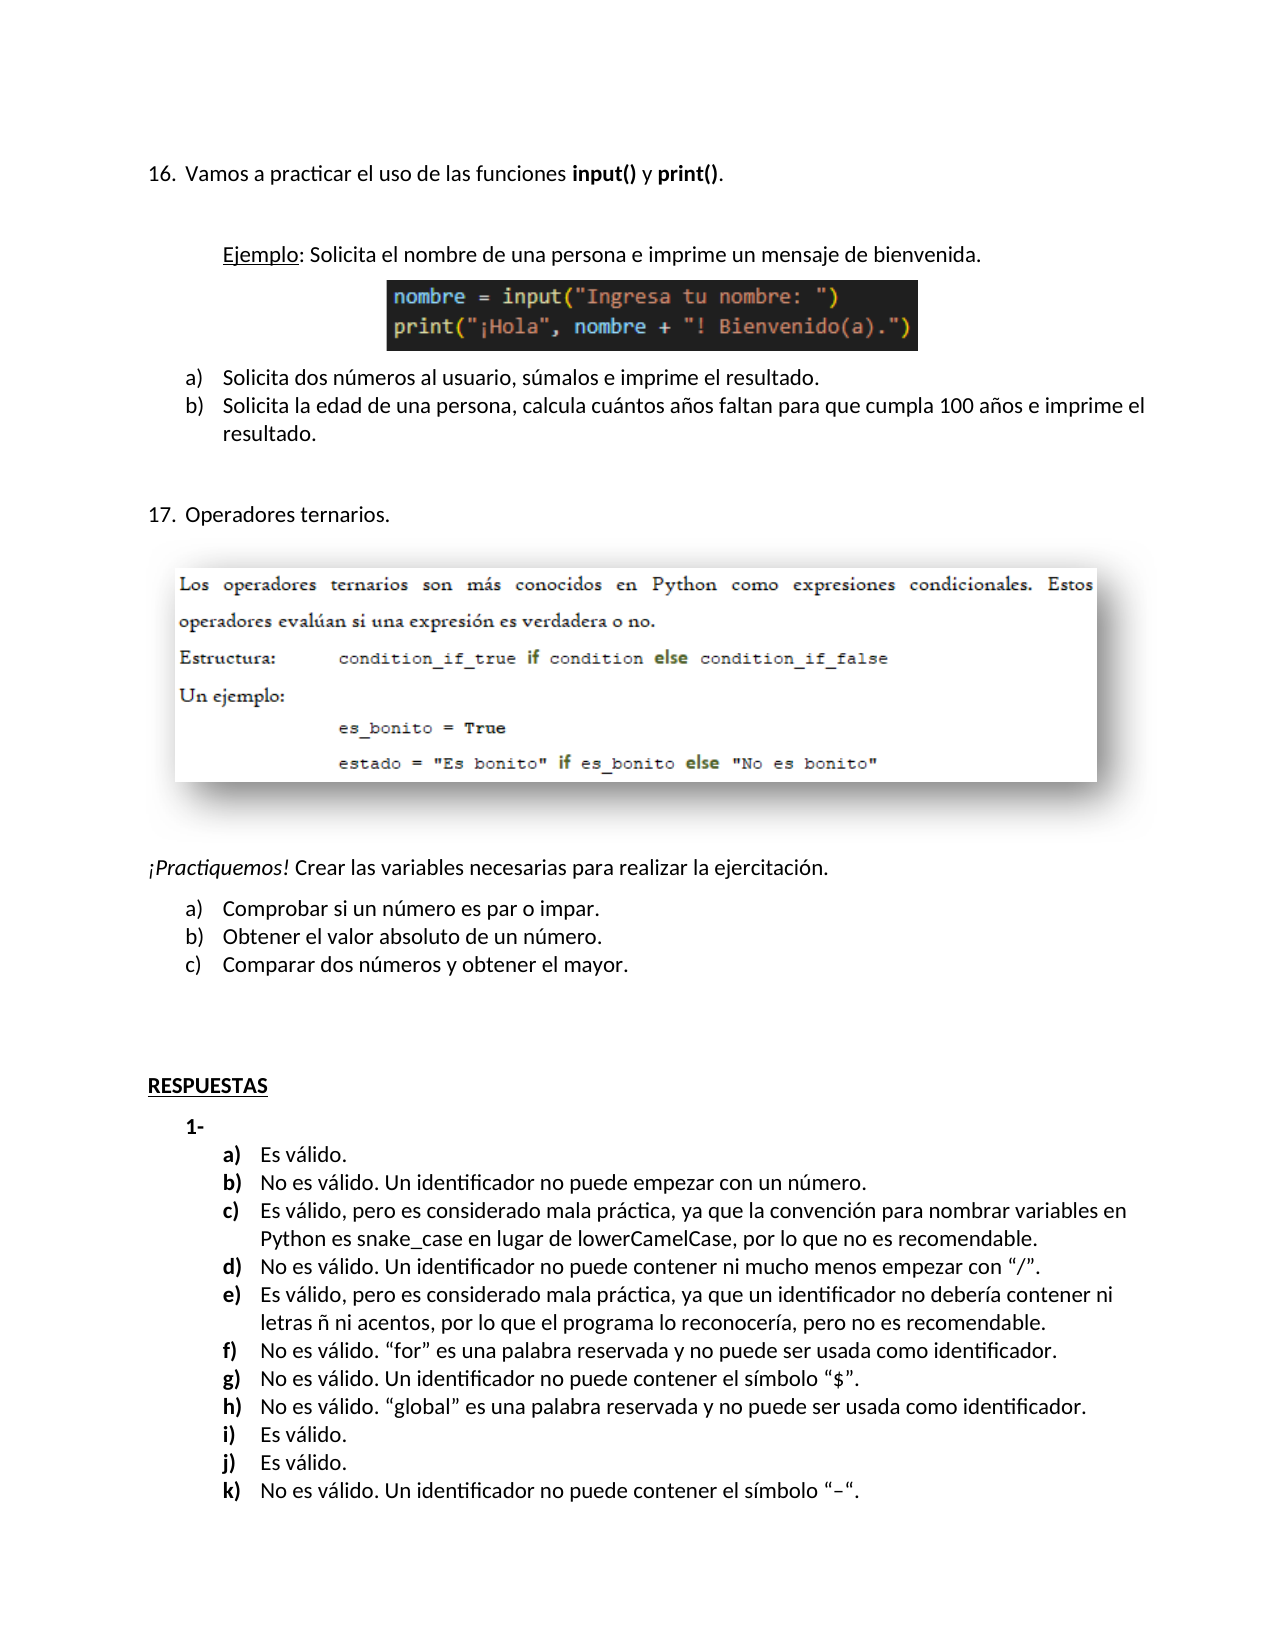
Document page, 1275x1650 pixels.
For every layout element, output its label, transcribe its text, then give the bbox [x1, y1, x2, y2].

text ¡Practiquemos! Crear las variables necesarias para realizar la ejercitación. [148, 853, 1157, 881]
picture [175, 568, 1097, 782]
list Ejemplo: Solicita el nombre de una persona e imprime un mensaje de bienvenida. [223, 240, 1157, 268]
list Operadores ternarios. [148, 500, 1157, 528]
list No es válido. Un identificador no puede contener el símbolo “–“. [223, 1476, 1157, 1504]
list Es válido. [223, 1140, 1157, 1168]
list No es válido. Un identificador no puede contener el símbolo “$”. [223, 1364, 1157, 1392]
list Es válido. [223, 1420, 1157, 1448]
list Es válido, pero es considerado mala práctica, ya que la convención para nombrar variables en Python es snake_case en lugar de lowerCamelCase, por lo que no es recomendable. [223, 1196, 1157, 1252]
list Vamos a practicar el uso de las funciones input() y print(). [148, 159, 1157, 187]
list No es válido. “for” es una palabra reservada y no puede ser usada como identificador. [223, 1336, 1157, 1364]
list No es válido. Un identificador no puede contener ni mucho menos empezar con “/”. [223, 1252, 1157, 1280]
list Solicita dos números al usuario, súmalos e imprime el resultado. [185, 363, 1157, 391]
list Es válido. [223, 1448, 1157, 1476]
list Comparar dos números y obtener el mayor. [185, 950, 1157, 978]
picture [386, 280, 918, 351]
list No es válido. Un identificador no puede empezar con un número. [223, 1168, 1157, 1196]
text RESPUESTAS [148, 1071, 1157, 1099]
list No es válido. “global” es una palabra reservada y no puede ser usada como identificador. [223, 1392, 1157, 1420]
list Es válido, pero es considerado mala práctica, ya que un identificador no debería contener ni letras ñ ni acentos, por lo que el programa lo reconocería, pero no es recomendable. [223, 1280, 1157, 1336]
list Solicita la edad de una persona, calcula cuántos años faltan para que cumpla 100 años e imprime el resultado. [185, 391, 1157, 447]
list Comprobar si un número es par o impar. [185, 894, 1157, 922]
list Obtener el valor absoluto de un número. [185, 922, 1157, 950]
